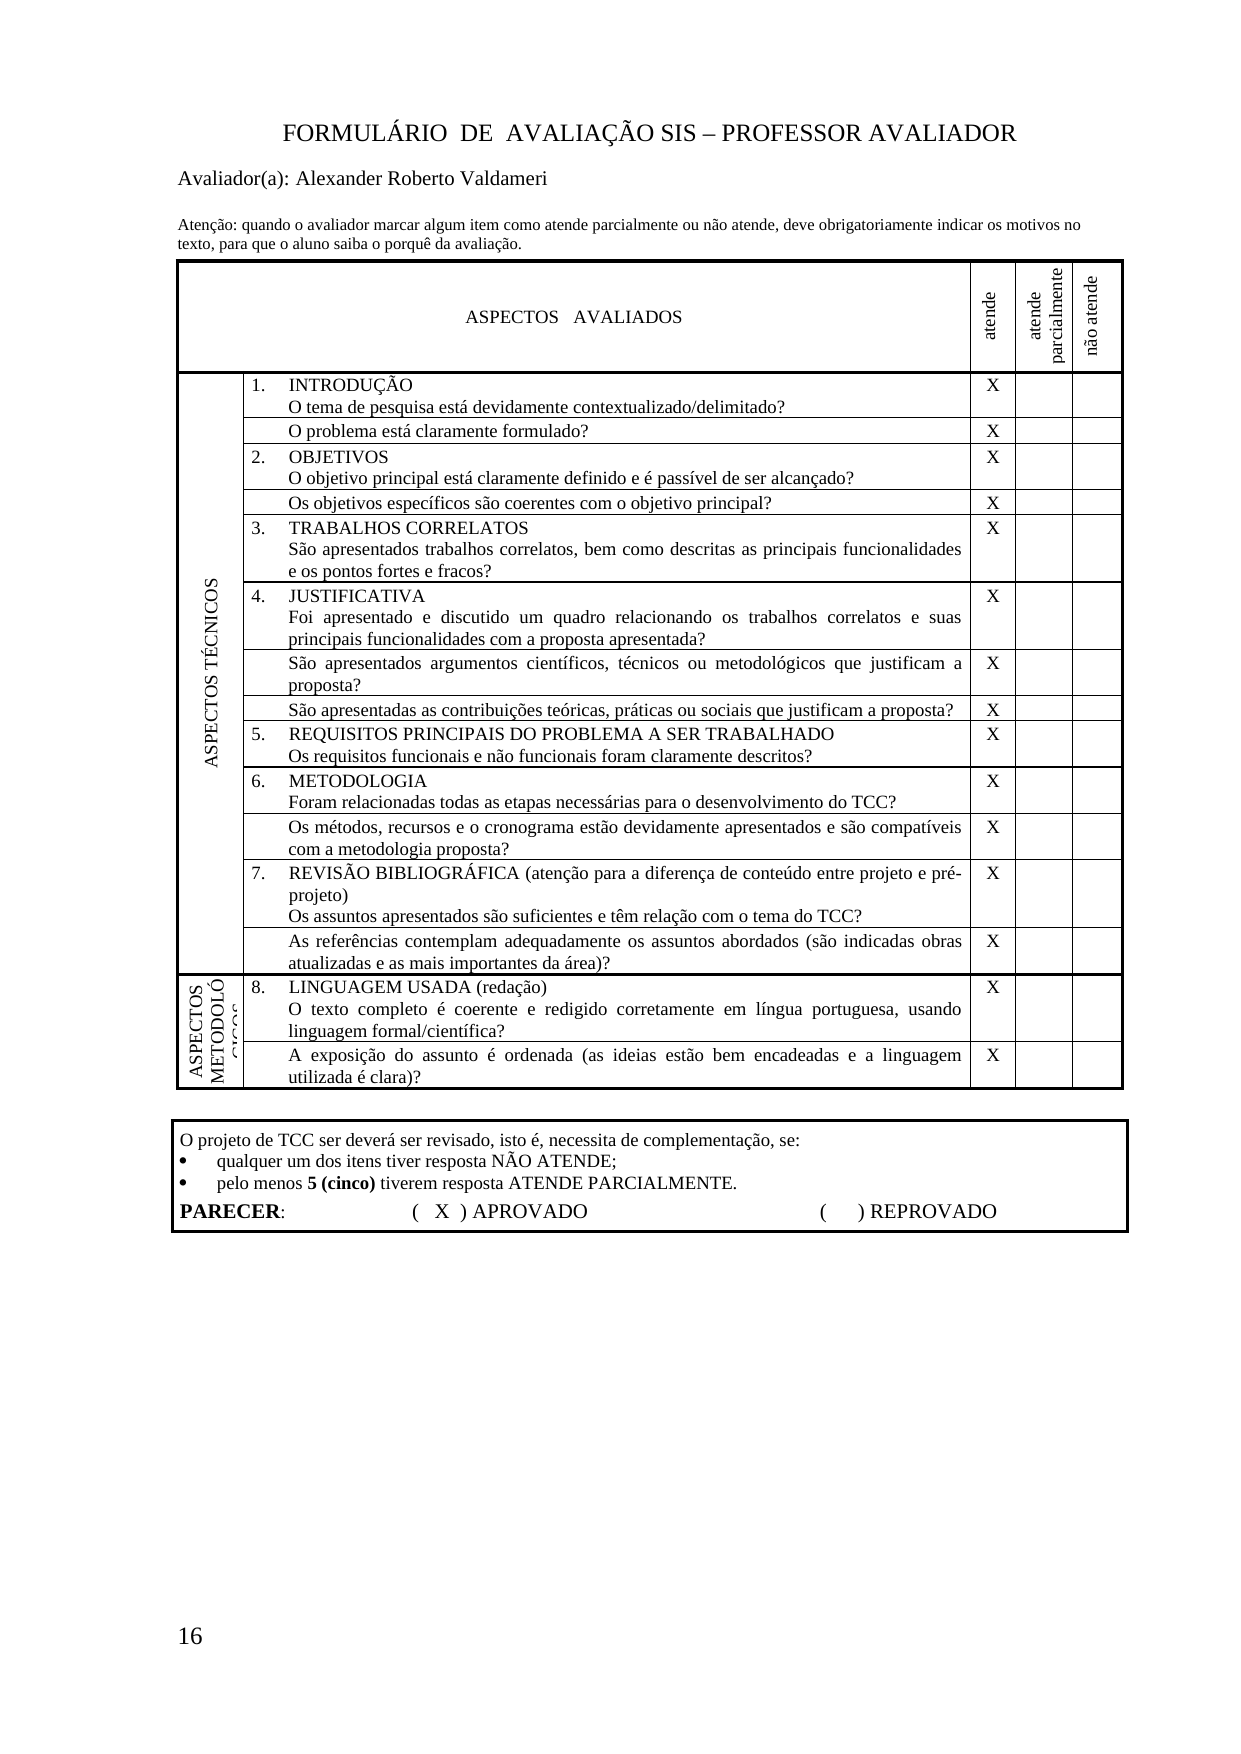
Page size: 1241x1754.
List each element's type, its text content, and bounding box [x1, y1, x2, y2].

table_cell [1016, 650, 1072, 695]
table_cell X [971, 814, 1015, 859]
table_cell X [971, 928, 1015, 973]
table_cell O problema está claramente formulado? [244, 418, 970, 443]
table_cell X [971, 515, 1015, 581]
table_cell [1073, 583, 1121, 649]
table_cell X [971, 650, 1015, 695]
table_cell X [971, 860, 1015, 927]
table_header atende parcialmente [1016, 263, 1072, 371]
table_cell São apresentados argumentos científicos, técnicos ou metodológicos que justificam a proposta? [244, 650, 970, 695]
table_cell [1073, 814, 1121, 859]
table_cell X [971, 696, 1015, 720]
table_header não atende [1073, 263, 1121, 371]
table_header ASPECTOS AVALIADOS [179, 263, 970, 371]
table_cell X [971, 374, 1015, 417]
table_cell A exposição do assunto é ordenada (as ideias estão bem encadeadas e a linguagem utilizada é clara)? [244, 1042, 970, 1087]
table_cell [1016, 374, 1072, 417]
table_cell [1016, 583, 1072, 649]
table_cell [1073, 696, 1121, 720]
table_cell [1073, 374, 1121, 417]
table_cell X [971, 1042, 1015, 1087]
table_cell ASPECTOS METODOLÓGICOS [179, 976, 243, 1087]
table_cell [1016, 814, 1072, 859]
table_cell X [971, 721, 1015, 766]
table_cell [1073, 1042, 1121, 1087]
table_cell ASPECTOS TÉCNICOS [179, 374, 243, 973]
table_cell [1073, 860, 1121, 927]
table_cell [1073, 515, 1121, 581]
table_cell Os métodos, recursos e o cronograma estão devidamente apresentados e são compatíveis com a metodologia proposta? [244, 814, 970, 859]
table_cell X [971, 418, 1015, 443]
table_cell [1073, 721, 1121, 766]
table_cell OBJETIVOS O objetivo principal está claramente definido e é passível de ser alcançado? [244, 444, 970, 489]
table_cell Os objetivos específicos são coerentes com o objetivo principal? [244, 490, 970, 513]
table_cell TRABALHOS CORRELATOS São apresentados trabalhos correlatos, bem como descritas as principais funcionalidades e os pontos fortes e fracos? [244, 515, 970, 581]
table_cell INTRODUÇÃO O tema de pesquisa está devidamente contextualizado/delimitado? [244, 374, 970, 417]
table_cell [1016, 860, 1072, 927]
table_cell [1073, 444, 1121, 489]
table_cell [1073, 650, 1121, 695]
table_cell X [971, 490, 1015, 513]
text Avaliador(a): Alexander Roberto Valdameri [177, 166, 1122, 190]
table_cell [1073, 976, 1121, 1041]
table_cell ( ) REPROVADO [690, 1193, 1126, 1230]
table_cell REQUISITOS PRINCIPAIS DO PROBLEMA A SER TRABALHADO Os requisitos funcionais e não funcionais foram claramente descritos? [244, 721, 970, 766]
table_cell [1016, 928, 1072, 973]
table_cell REVISÃO BIBLIOGRÁFICA (atenção para a diferença de conteúdo entre projeto e pré-projeto) Os assuntos apresentados são suficientes e têm relação com o tema do TCC? [244, 860, 970, 927]
table_cell [1016, 444, 1072, 489]
table_cell X [971, 768, 1015, 813]
table_cell ( X ) APROVADO [310, 1193, 690, 1230]
text FORMULÁRIO DE avaliação SIS – PROFESSOR AVALIADOR [177, 118, 1122, 147]
table_cell [1016, 1042, 1072, 1087]
table_cell [1016, 696, 1072, 720]
table_cell [1073, 418, 1121, 443]
table_cell [1073, 768, 1121, 813]
table_cell LINGUAGEM USADA (redação) O texto completo é coerente e redigido corretamente em língua portuguesa, usando linguagem formal/científica? [244, 976, 970, 1041]
table_cell [1016, 490, 1072, 513]
table_header atende [971, 263, 1015, 371]
table_cell JUSTIFICATIVA Foi apresentado e discutido um quadro relacionando os trabalhos correlatos e suas principais funcionalidades com a proposta apresentada? [244, 583, 970, 649]
table_cell [1016, 515, 1072, 581]
table_cell As referências contemplam adequadamente os assuntos abordados (são indicadas obras atualizadas e as mais importantes da área)? [244, 928, 970, 973]
table_cell [1073, 928, 1121, 973]
table_cell X [971, 444, 1015, 489]
table_cell METODOLOGIA Foram relacionadas todas as etapas necessárias para o desenvolvimento do TCC? [244, 768, 970, 813]
table_header O projeto de TCC ser deverá ser revisado, isto é, necessita de complementação, se: qualquer um dos itens tiver resposta NÃO ATENDE; pelo menos 5 (cinco) tiverem resposta ATENDE PARCIALMENTE. [174, 1122, 1126, 1193]
table_cell [1016, 768, 1072, 813]
table_cell X [971, 583, 1015, 649]
table_cell [1073, 490, 1121, 513]
text Atenção: quando o avaliador marcar algum item como atende parcialmente ou não atende, deve obrigatoriamente indicar os motivos no texto, para que o aluno saiba o porquê da avaliação. [177, 215, 1122, 253]
table_cell [1016, 418, 1072, 443]
table_cell X [971, 976, 1015, 1041]
table_cell [1016, 976, 1072, 1041]
table_cell PARECER: [174, 1193, 310, 1230]
table_cell São apresentadas as contribuições teóricas, práticas ou sociais que justificam a proposta? [244, 696, 970, 720]
table_cell [1016, 721, 1072, 766]
